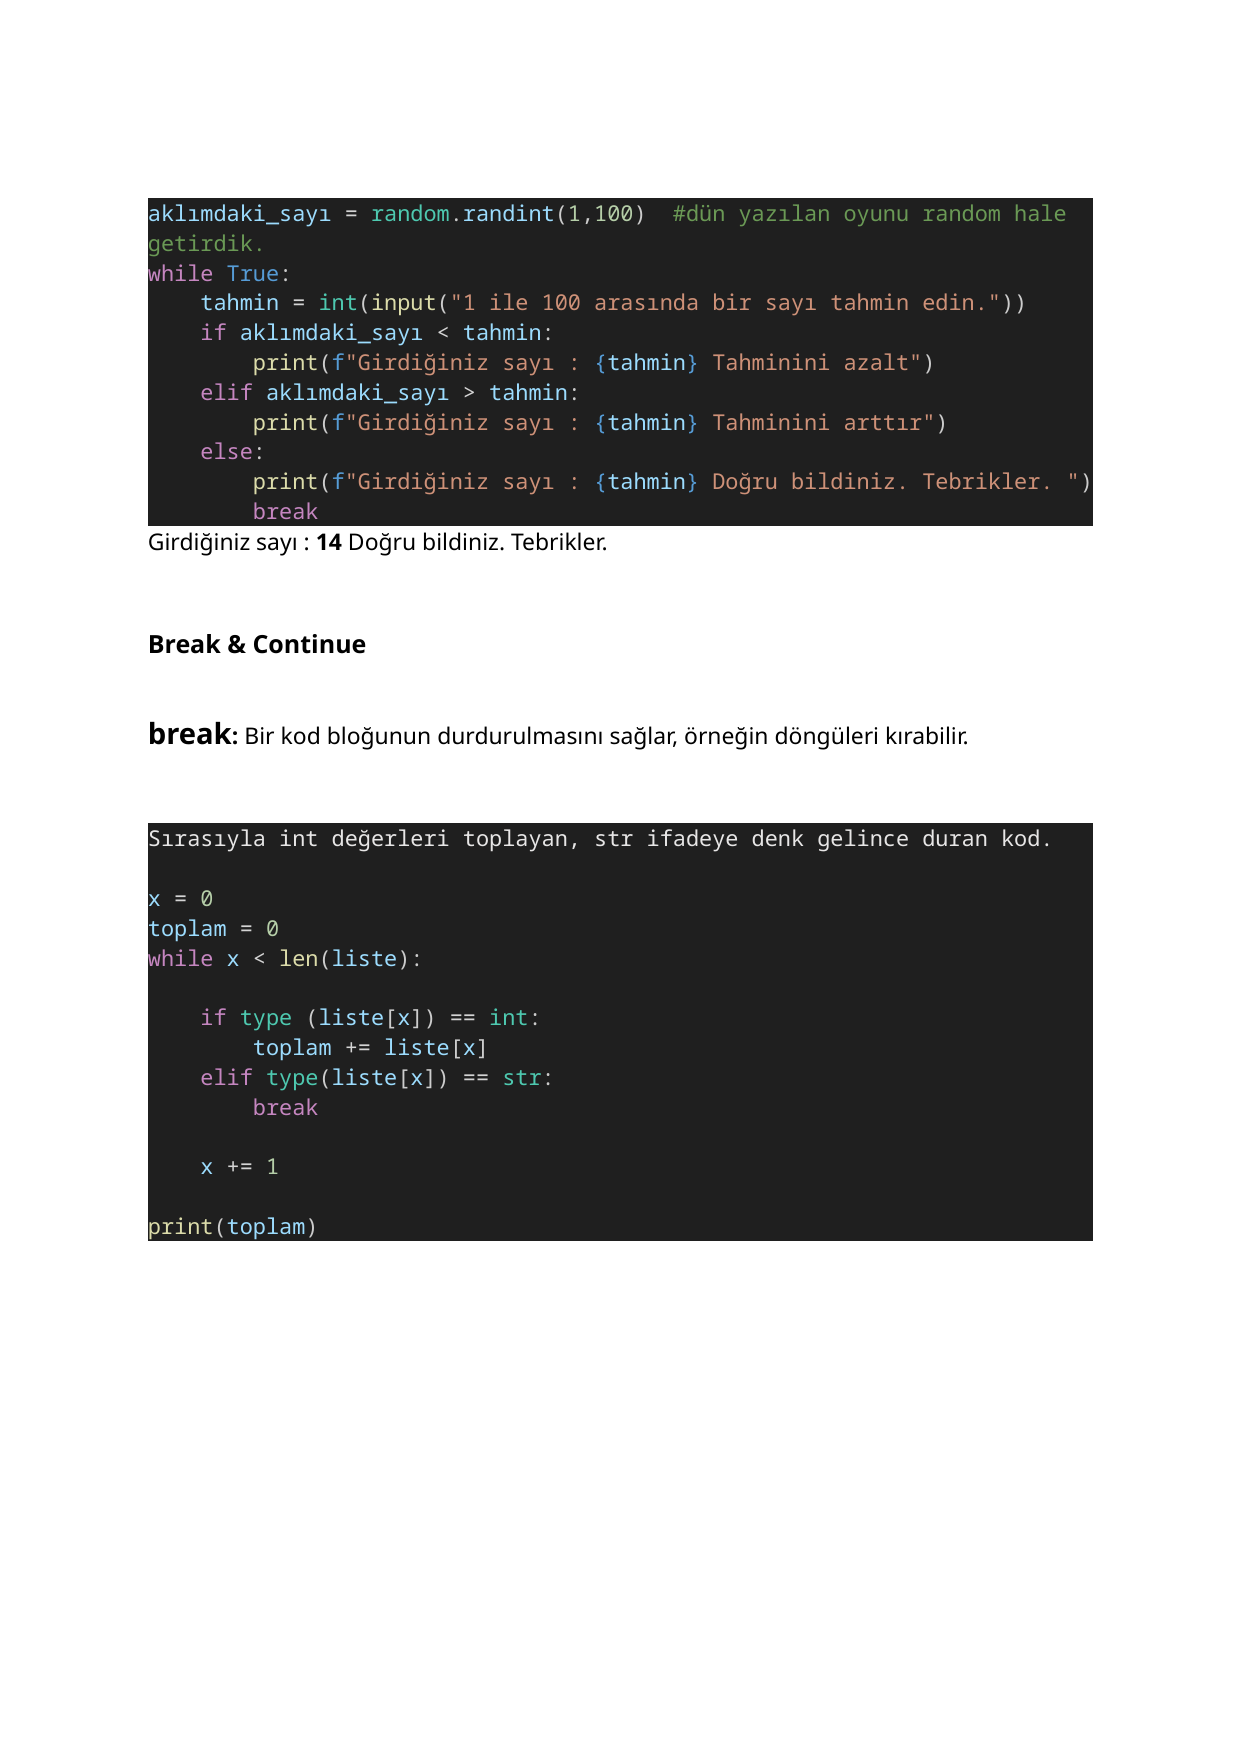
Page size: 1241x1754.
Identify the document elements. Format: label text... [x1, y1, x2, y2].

text aklımdaki_sayı = random.randint(1,100) #dün yazılan oyunu random hale getirdik. [148, 198, 1093, 258]
text Break & Continue [148, 627, 1093, 694]
text if aklımdaki_sayı < tahmin: [148, 317, 1093, 347]
text else: [148, 436, 1093, 466]
text while x < len(liste): [148, 943, 1093, 972]
text x += 1 [148, 1151, 1093, 1181]
text print(f"Girdiğiniz sayı : {tahmin} Doğru bildiniz. Tebrikler. ") [148, 466, 1093, 496]
text break: Bir kod bloğunun durdurulmasını sağlar, örneğin döngüleri kırabilir. [148, 713, 1093, 753]
text toplam = 0 [148, 913, 1093, 943]
text print(f"Girdiğiniz sayı : {tahmin} Tahminini arttır") [148, 407, 1093, 436]
text Girdiğiniz sayı : 14 Doğru bildiniz. Tebrikler. [148, 526, 1093, 557]
text elif type(liste[x]) == str: [148, 1062, 1093, 1092]
text break [148, 1092, 1093, 1121]
text Sırasıyla int değerleri toplayan, str ifadeye denk gelince duran kod. [148, 823, 1093, 853]
text x = 0 [148, 883, 1093, 913]
text elif aklımdaki_sayı > tahmin: [148, 377, 1093, 407]
text break [148, 496, 1093, 526]
text toplam += liste[x] [148, 1032, 1093, 1062]
text print(f"Girdiğiniz sayı : {tahmin} Tahminini azalt") [148, 347, 1093, 377]
text print(toplam) [148, 1211, 1093, 1241]
text tahmin = int(input("1 ile 100 arasında bir sayı tahmin edin.")) [148, 287, 1093, 317]
text while True: [148, 258, 1093, 287]
text if type (liste[x]) == int: [148, 1002, 1093, 1032]
